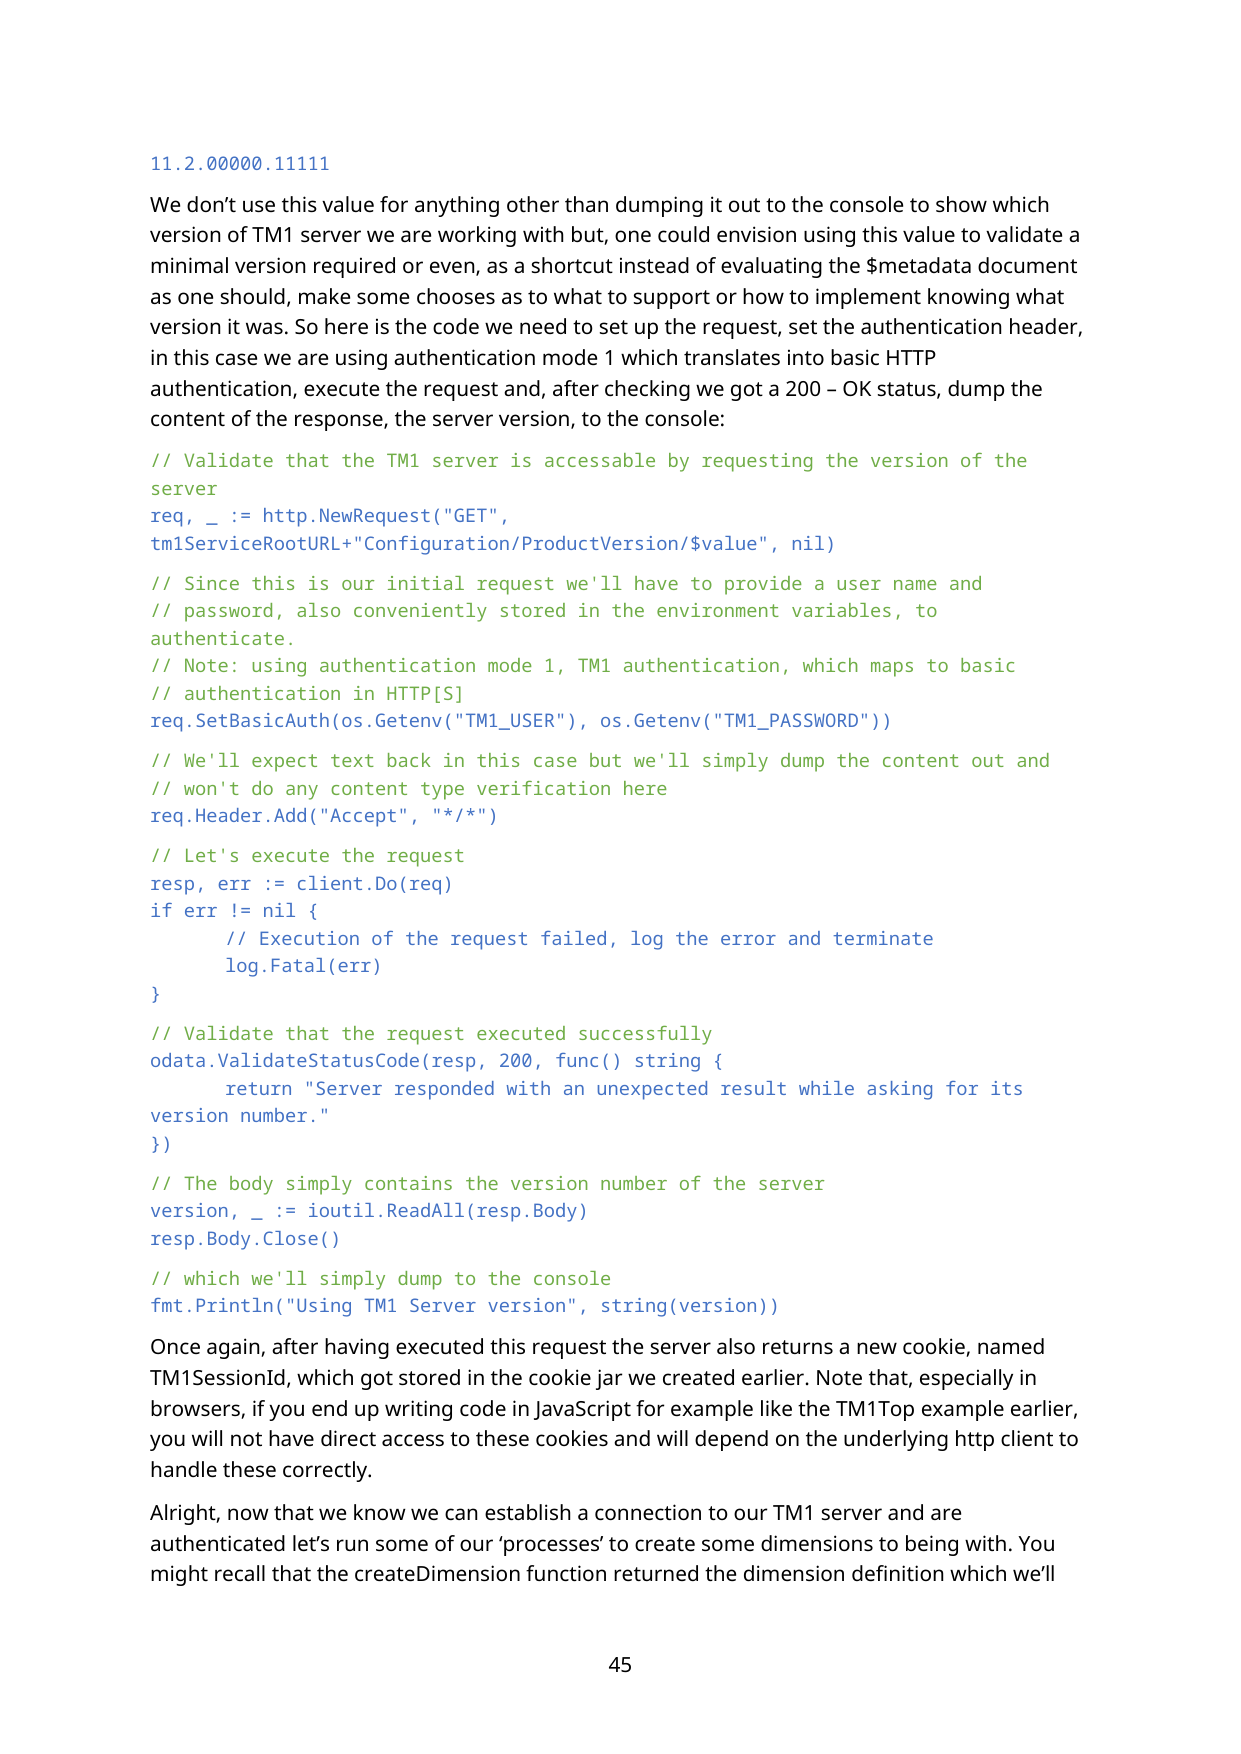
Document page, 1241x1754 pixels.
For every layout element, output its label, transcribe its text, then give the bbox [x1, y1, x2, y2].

text // We'll expect text back in this case but we'll simply dump the content out and [150, 747, 1090, 773]
text 11.2.00000.11111 [150, 150, 1090, 176]
text } [150, 980, 1090, 1006]
text Once again, after having executed this request the server also returns a new cookie, named TM1SessionId, which got stored in the cookie jar we created earlier. Note that, especially in browsers, if you end up writing code in JavaScript for example like the TM1Top example earlier, you will not have direct access to these cookies and will depend on the underlying http client to handle these correctly. [150, 1332, 1090, 1483]
text // The body simply contains the version number of the server [150, 1170, 1090, 1196]
text // password, also conveniently stored in the environment variables, to authenticate. [150, 597, 1090, 651]
text We don’t use this value for anything other than dumping it out to the console to show which version of TM1 server we are working with but, one could envision using this value to validate a minimal version required or even, as a shortcut instead of evaluating the $metadata document as one should, make some chooses as to what to support or how to implement knowing what version it was. So here is the code we need to set up the request, set the authentication header, in this case we are using authentication mode 1 which translates into basic HTTP authentication, execute the request and, after checking we got a 200 – OK status, dump the content of the response, the server version, to the console: [150, 190, 1090, 433]
text // Execution of the request failed, log the error and terminate [150, 925, 1090, 951]
text version, _ := ioutil.ReadAll(resp.Body) [150, 1197, 1090, 1223]
text // won't do any content type verification here [150, 775, 1090, 801]
text req.Header.Add("Accept", "*/*") [150, 802, 1090, 828]
text resp.Body.Close() [150, 1225, 1090, 1251]
text // Since this is our initial request we'll have to provide a user name and [150, 570, 1090, 596]
text // Validate that the request executed successfully [150, 1020, 1090, 1046]
text req, _ := http.NewRequest("GET", tm1ServiceRootURL+"Configuration/ProductVersion/$value", nil) [150, 502, 1090, 556]
text // Let's execute the request [150, 842, 1090, 868]
text return "Server responded with an unexpected result while asking for its version number." [150, 1075, 1090, 1128]
text // which we'll simply dump to the console [150, 1265, 1090, 1291]
text req.SetBasicAuth(os.Getenv("TM1_USER"), os.Getenv("TM1_PASSWORD")) [150, 707, 1090, 733]
text if err != nil { [150, 897, 1090, 923]
text }) [150, 1130, 1090, 1156]
text fmt.Println("Using TM1 Server version", string(version)) [150, 1292, 1090, 1318]
text // Validate that the TM1 server is accessable by requesting the version of the server [150, 447, 1090, 501]
text resp, err := client.Do(req) [150, 870, 1090, 896]
text log.Fatal(err) [150, 952, 1090, 978]
text odata.ValidateStatusCode(resp, 200, func() string { [150, 1047, 1090, 1073]
text // authentication in HTTP[S] [150, 680, 1090, 706]
text // Note: using authentication mode 1, TM1 authentication, which maps to basic [150, 652, 1090, 678]
